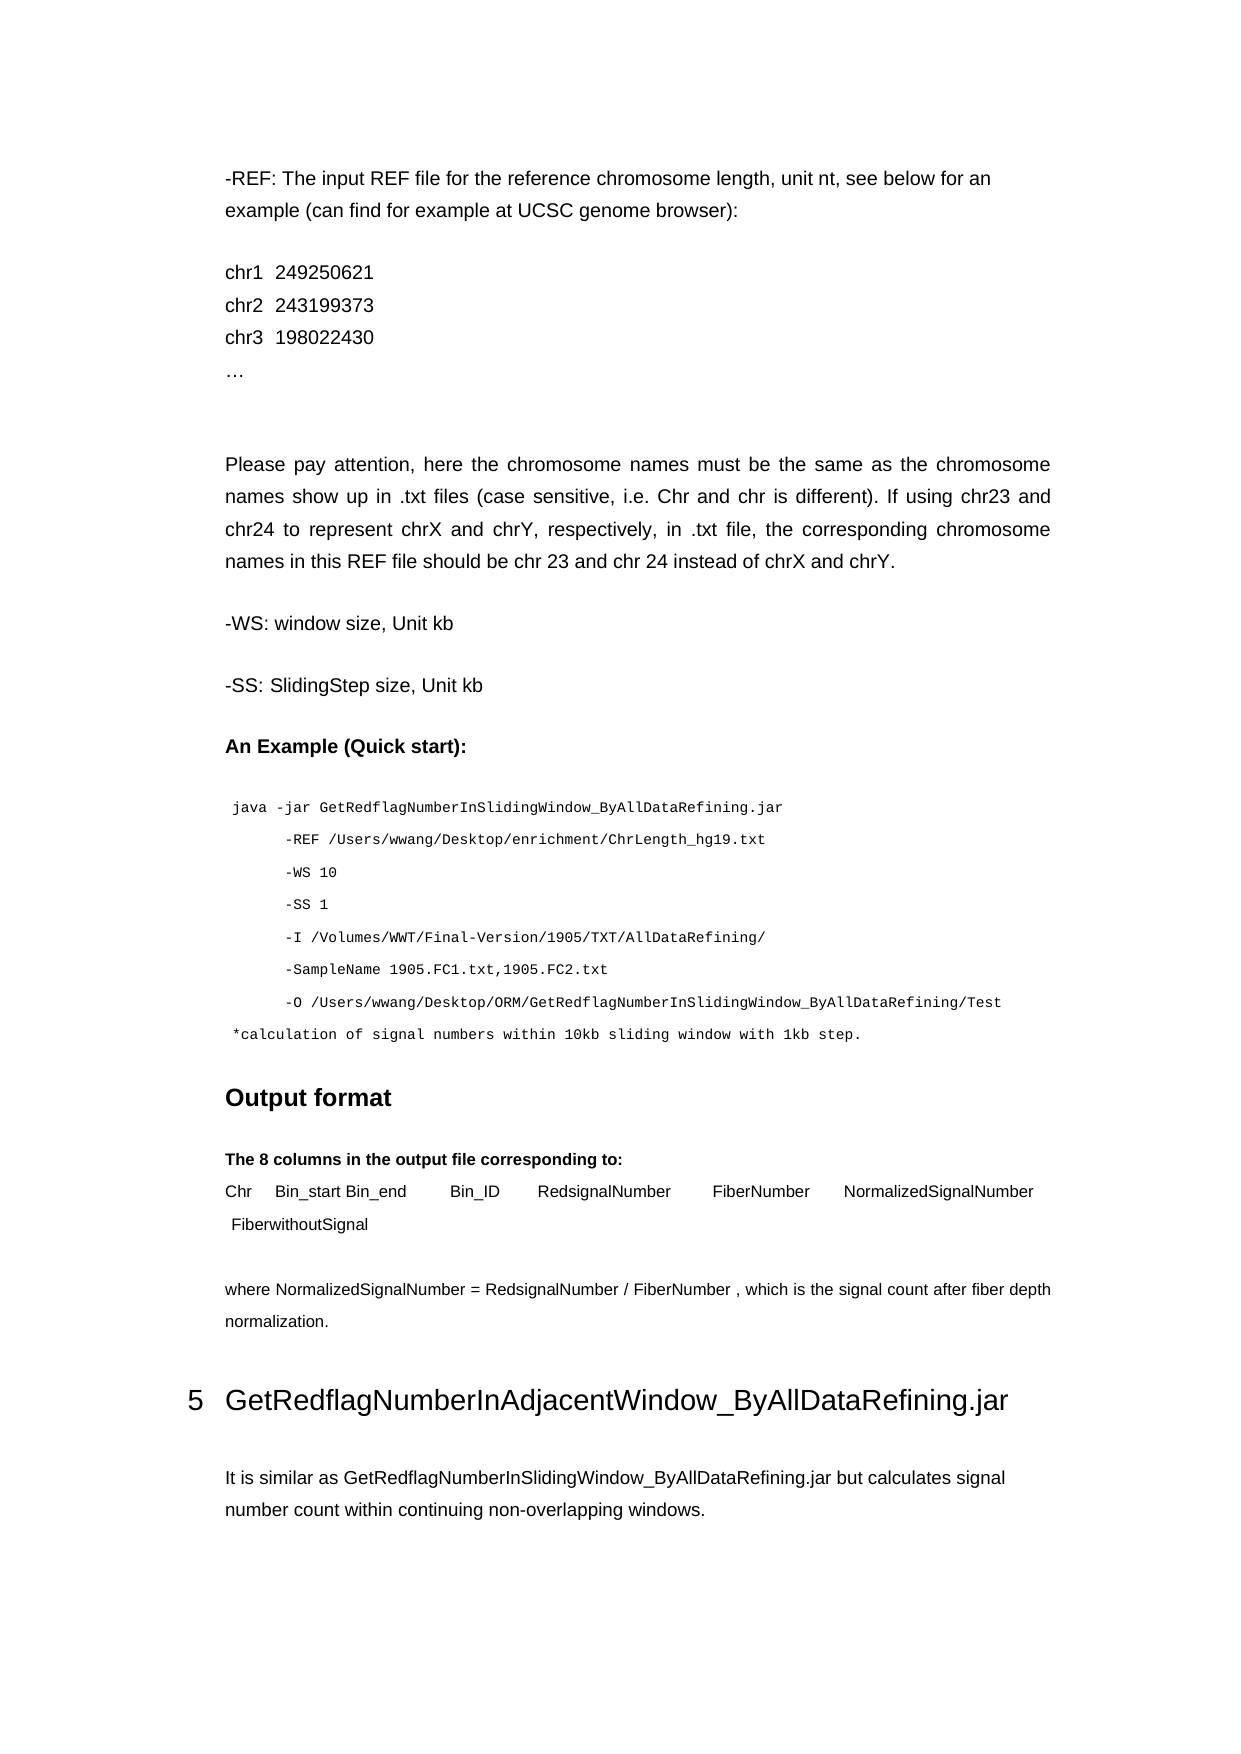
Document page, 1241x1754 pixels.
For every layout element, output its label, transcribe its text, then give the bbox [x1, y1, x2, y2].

text Please pay attention, here the chromosome names must be the same as the chromosome names show up in .txt files (case sensitive, i.e. Chr and chr is different). If using chr23 and chr24 to represent chrX and chrY, respectively, in .txt file, the corresponding chromosome names in this REF file should be chr 23 and chr 24 instead of chrX and chrY. [225, 448, 1053, 578]
text It is similar as GetRedflagNumberInSlidingWindow_ByAllDataRefining.jar but calculates signal number count within continuing non-overlapping windows. [225, 1461, 1053, 1526]
text -REF /Users/wwang/Desktop/enrichment/ChrLength_hg19.txt [232, 824, 1053, 857]
text -SS: SlidingStep size, Unit kb [225, 669, 1053, 701]
text chr2 243199373 [225, 289, 1053, 321]
text An Example (Quick start): [225, 730, 1053, 763]
text -WS 10 [232, 857, 1053, 889]
text chr3 198022430 [225, 321, 1053, 354]
text -SampleName 1905.FC1.txt,1905.FC2.txt [232, 954, 1053, 987]
text -SS 1 [232, 889, 1053, 922]
text -REF: The input REF file for the reference chromosome length, unit nt, see below for an example (can find for example at UCSC genome browser): [225, 162, 1053, 227]
text -O /Users/wwang/Desktop/ORM/GetRedflagNumberInSlidingWindow_ByAllDataRefining/Test [232, 987, 1053, 1019]
text -WS: window size, Unit kb [225, 607, 1053, 639]
text Output format [225, 1081, 1053, 1114]
text chr1 249250621 [225, 256, 1053, 289]
list GetRedflagNumberInAdjacentWindow_ByAllDataRefining.jar [187, 1367, 1053, 1432]
text -I /Volumes/WWT/Final-Version/1905/TXT/AllDataRefining/ [232, 922, 1053, 954]
text *calculation of signal numbers within 10kb sliding window with 1kb step. [232, 1019, 1053, 1052]
text java -jar GetRedflagNumberInSlidingWindow_ByAllDataRefining.jar [232, 792, 1053, 824]
text … [225, 354, 1053, 386]
